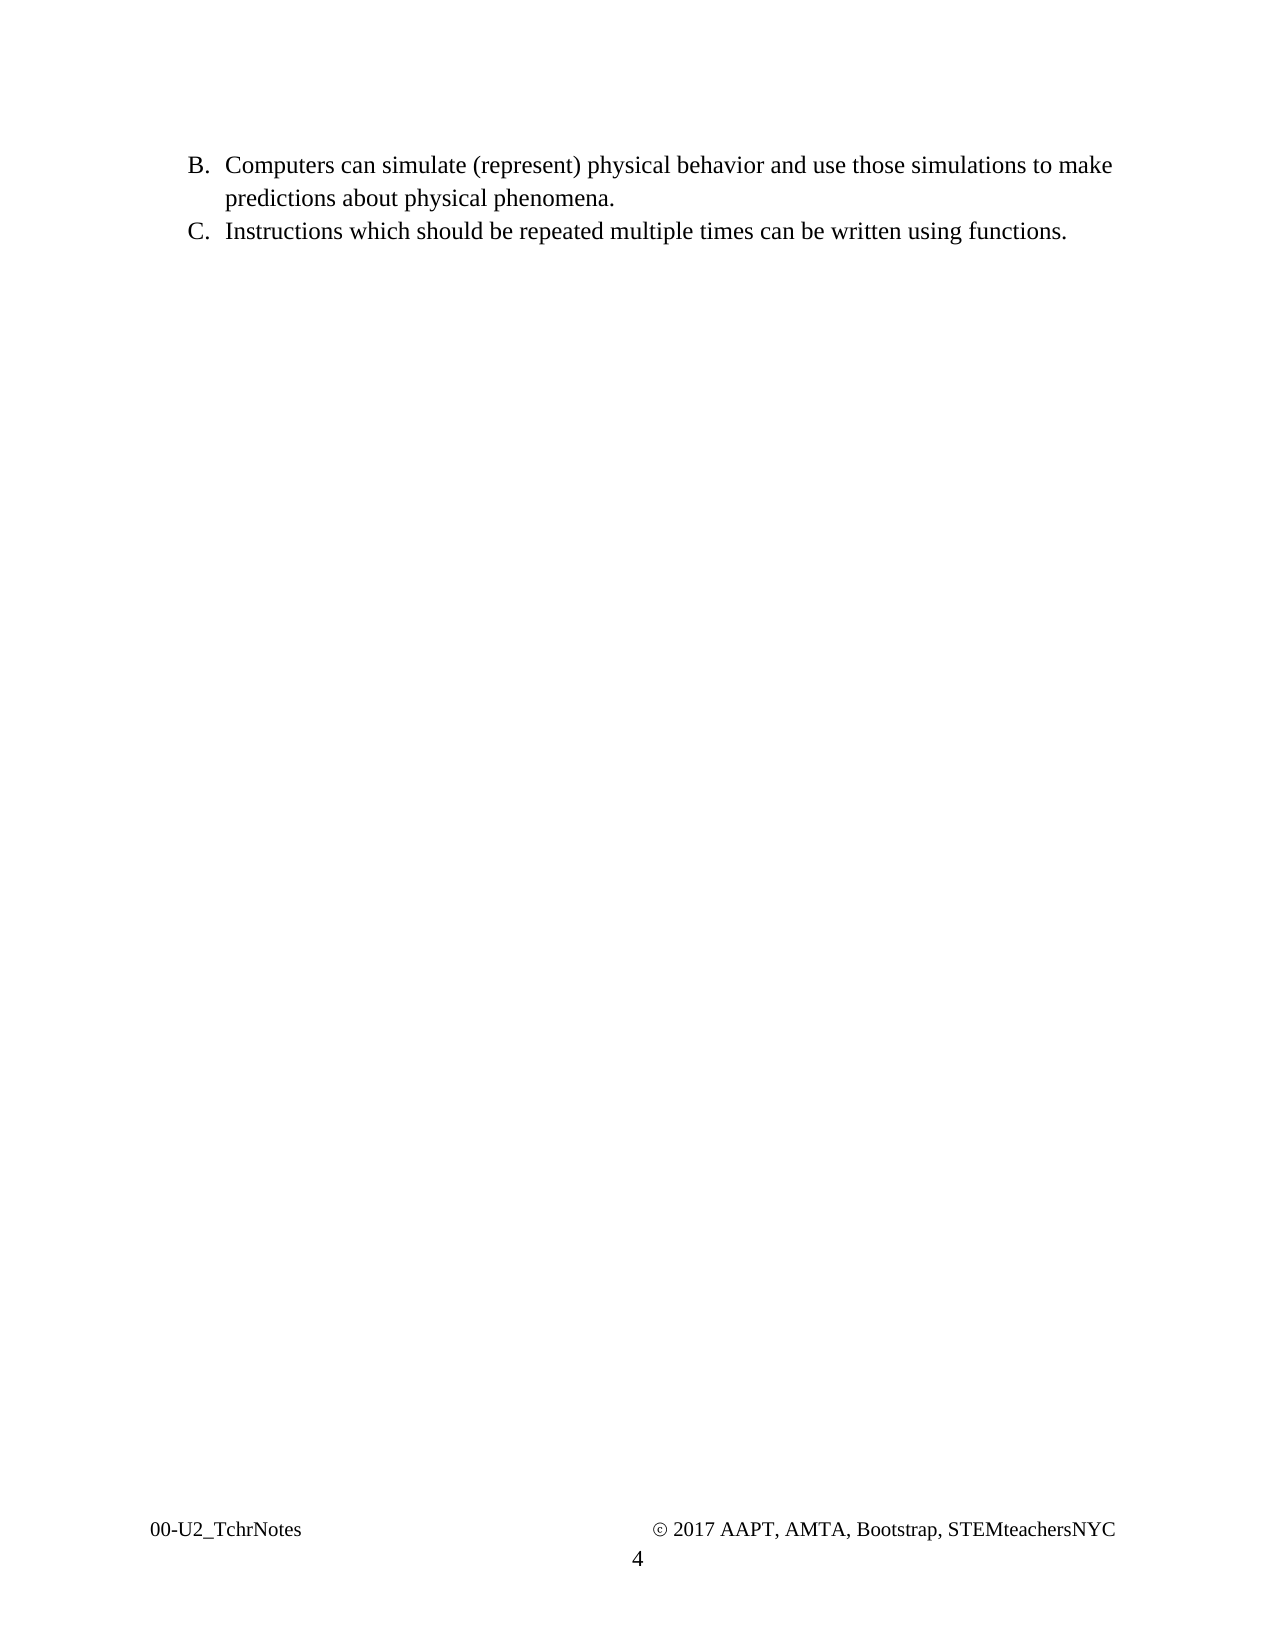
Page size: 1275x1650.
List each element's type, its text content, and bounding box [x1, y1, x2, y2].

list Computers can simulate (represent) physical behavior and use those simulations to make predictions about physical phenomena. [187, 150, 1125, 212]
list Instructions which should be repeated multiple times can be written using functions. [187, 216, 1125, 245]
